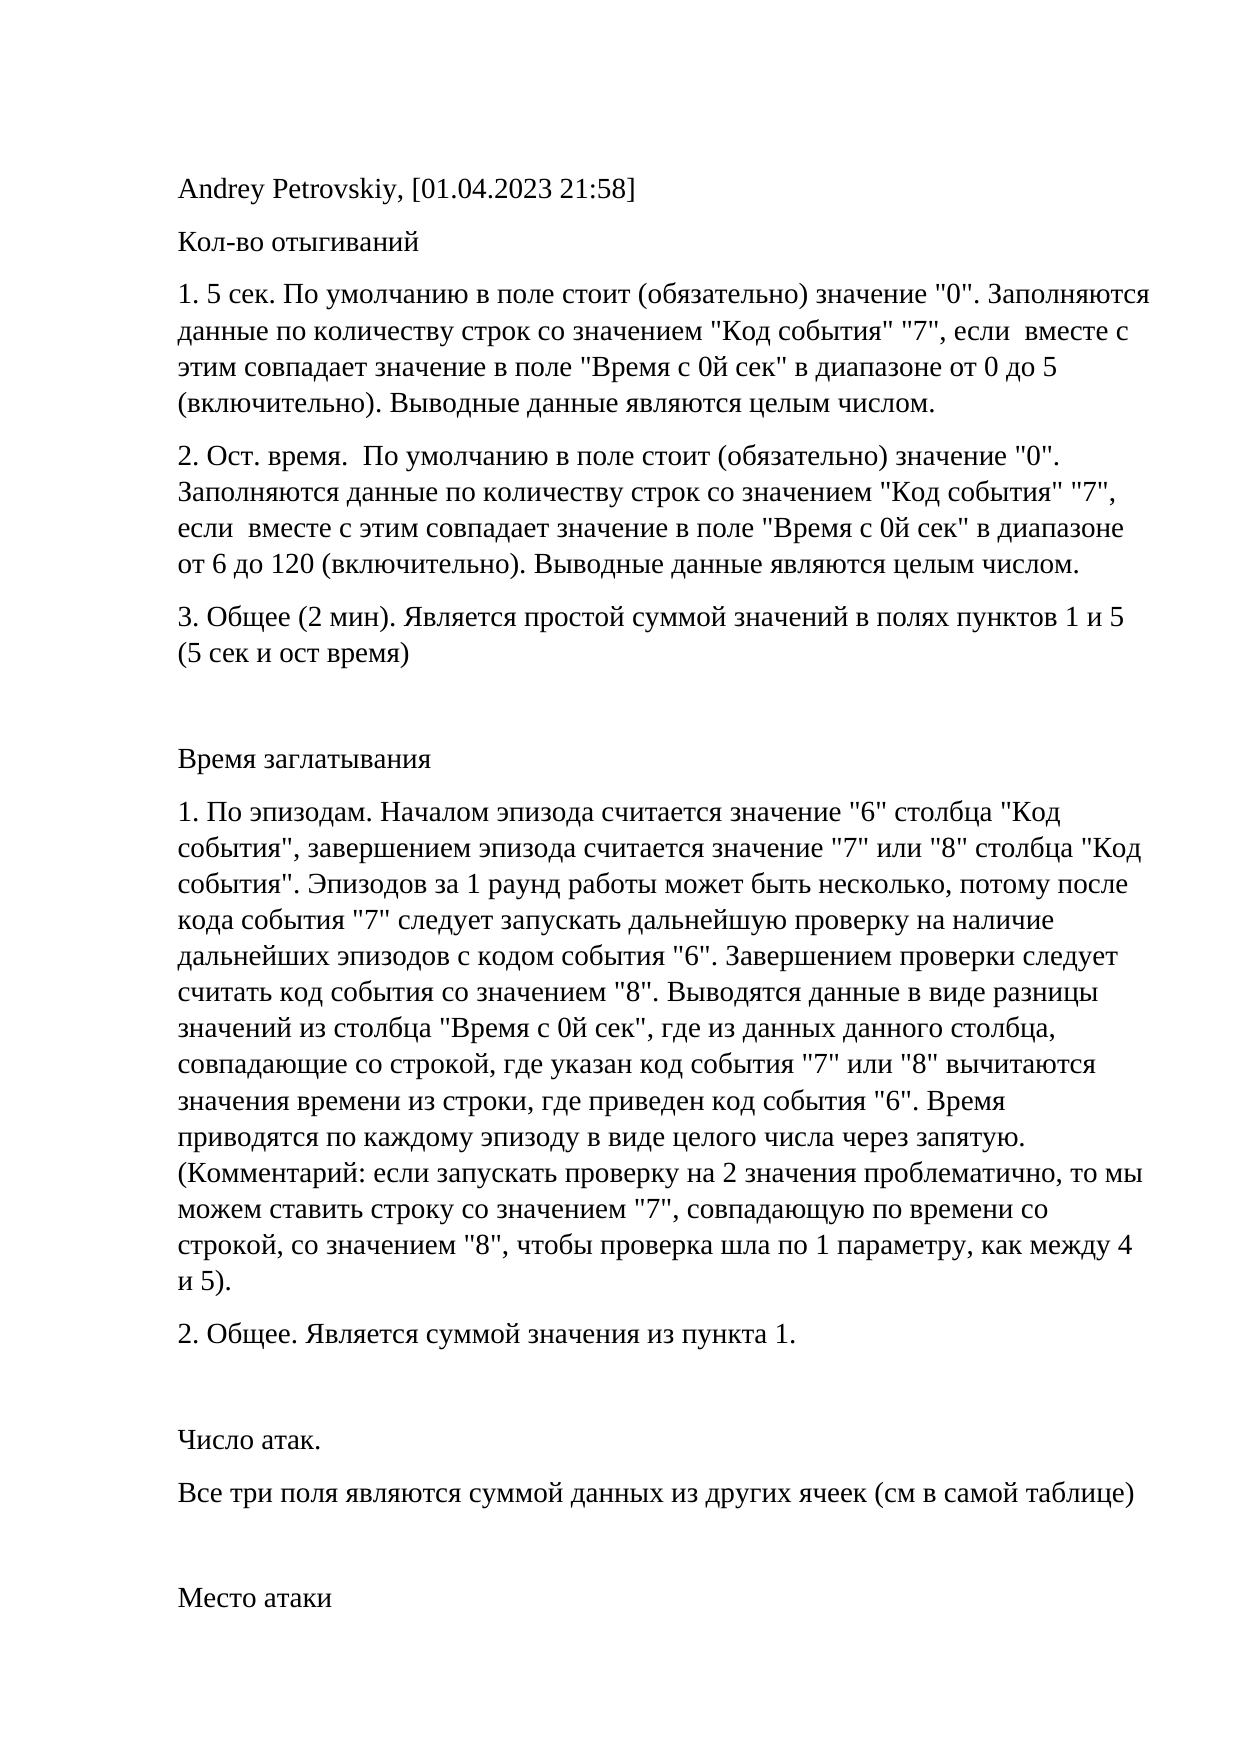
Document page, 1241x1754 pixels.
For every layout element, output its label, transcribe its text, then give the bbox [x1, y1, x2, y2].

text 2. Общее. Является суммой значения из пункта 1. [177, 1316, 1152, 1350]
text Время заглатывания [177, 741, 1152, 774]
text Число атак. [177, 1422, 1152, 1456]
text Andrey Petrovskiy, [01.04.2023 21:58] [177, 171, 1152, 204]
text 1. По эпизодам. Началом эпизода считается значение "6" столбца "Код события", завершением эпизода считается значение "7" или "8" столбца "Код события". Эпизодов за 1 раунд работы может быть несколько, потому после кода события "7" следует запускать дальнейшую проверку на наличие дальнейших эпизодов с кодом события "6". Завершением проверки следует считать код события со значением "8". Выводятся данные в виде разницы значений из столбца "Время с 0й сек", где из данных данного столбца, совпадающие со строкой, где указан код события "7" или "8" вычитаются значения времени из строки, где приведен код события "6". Время приводятся по каждому эпизоду в виде целого числа через запятую. (Комментарий: если запускать проверку на 2 значения проблематично, то мы можем ставить строку со значением "7", совпадающую по времени со строкой, со значением "8", чтобы проверка шла по 1 параметру, как между 4 и 5). [177, 794, 1152, 1297]
text 3. Общее (2 мин). Является простой суммой значений в полях пунктов 1 и 5 (5 сек и ост время) [177, 599, 1152, 669]
text Кол-во отыгиваний [177, 224, 1152, 257]
text Все три поля являются суммой данных из других ячеек (см в самой таблице) [177, 1475, 1152, 1508]
text 2. Ост. время. По умолчанию в поле стоит (обязательно) значение "0". Заполняются данные по количеству строк со значением "Код события" "7", если вместе с этим совпадает значение в поле "Время с 0й сек" в диапазоне от 6 до 120 (включительно). Выводные данные являются целым числом. [177, 438, 1152, 580]
text Место атаки [177, 1580, 1152, 1614]
text 1. 5 сек. По умолчанию в поле стоит (обязательно) значение "0". Заполняются данные по количеству строк со значением "Код события" "7", если вместе с этим совпадает значение в поле "Время с 0й сек" в диапазоне от 0 до 5 (включительно). Выводные данные являются целым числом. [177, 277, 1152, 418]
